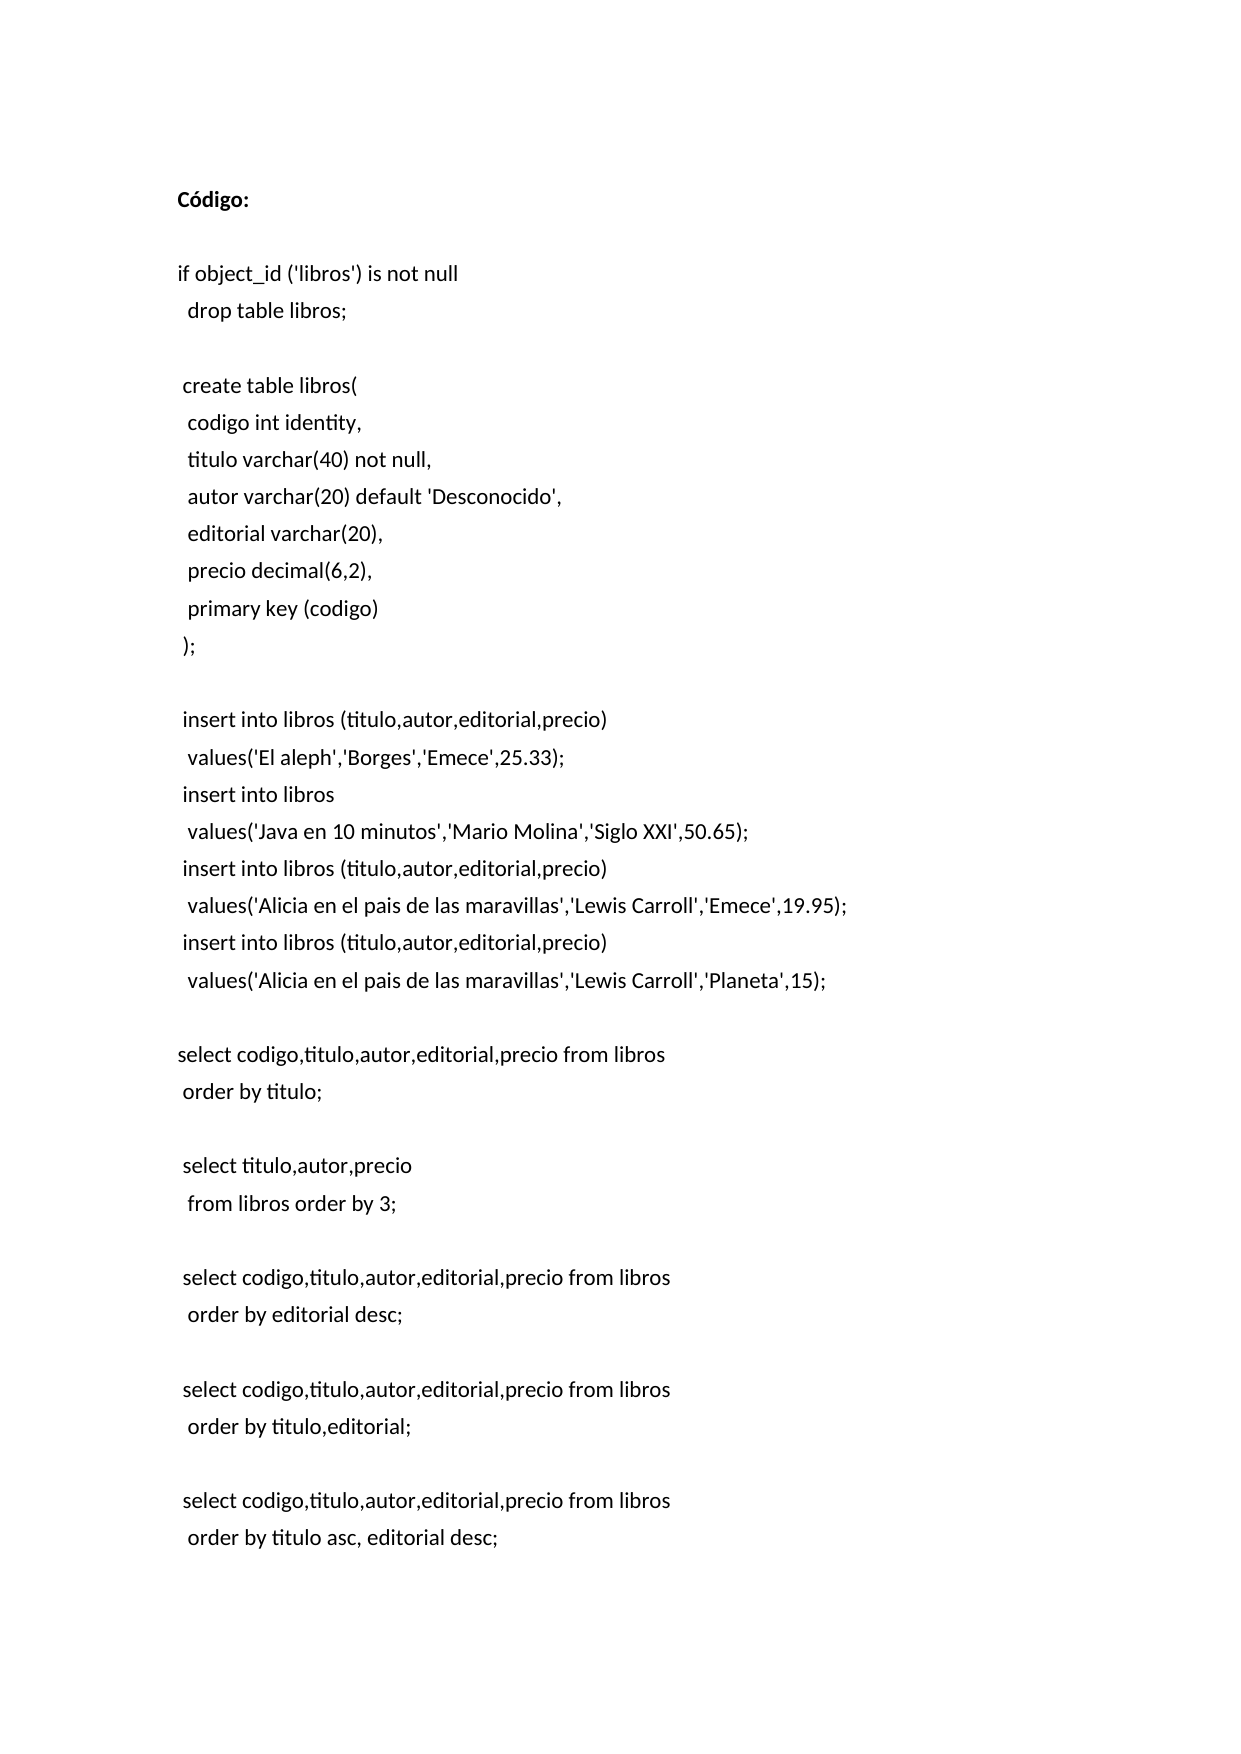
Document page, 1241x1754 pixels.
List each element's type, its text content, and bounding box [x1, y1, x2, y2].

text values('Java en 10 minutos','Mario Molina','Siglo XXI',50.65); [177, 817, 1063, 845]
text values('Alicia en el pais de las maravillas','Lewis Carroll','Emece',19.95); [177, 891, 1063, 919]
text if object_id ('libros') is not null [177, 259, 1063, 287]
text primary key (codigo) [177, 594, 1063, 622]
text select codigo,titulo,autor,editorial,precio from libros [177, 1375, 1063, 1403]
text insert into libros (titulo,autor,editorial,precio) [177, 854, 1063, 882]
text autor varchar(20) default 'Desconocido', [177, 482, 1063, 510]
text from libros order by 3; [177, 1189, 1063, 1217]
text order by titulo; [177, 1077, 1063, 1105]
text insert into libros [177, 780, 1063, 808]
text create table libros( [177, 371, 1063, 399]
text Código: [177, 185, 1063, 213]
text insert into libros (titulo,autor,editorial,precio) [177, 928, 1063, 957]
text select codigo,titulo,autor,editorial,precio from libros [177, 1040, 1063, 1068]
text select codigo,titulo,autor,editorial,precio from libros [177, 1263, 1063, 1291]
text order by titulo,editorial; [177, 1412, 1063, 1440]
text values('El aleph','Borges','Emece',25.33); [177, 743, 1063, 771]
text codigo int identity, [177, 408, 1063, 436]
text titulo varchar(40) not null, [177, 445, 1063, 473]
text values('Alicia en el pais de las maravillas','Lewis Carroll','Planeta',15); [177, 966, 1063, 994]
text insert into libros (titulo,autor,editorial,precio) [177, 705, 1063, 733]
text order by titulo asc, editorial desc; [177, 1523, 1063, 1552]
text order by editorial desc; [177, 1300, 1063, 1328]
text ); [177, 631, 1063, 659]
text select titulo,autor,precio [177, 1152, 1063, 1180]
text select codigo,titulo,autor,editorial,precio from libros [177, 1486, 1063, 1514]
text editorial varchar(20), [177, 519, 1063, 547]
text precio decimal(6,2), [177, 557, 1063, 585]
text drop table libros; [177, 296, 1063, 324]
